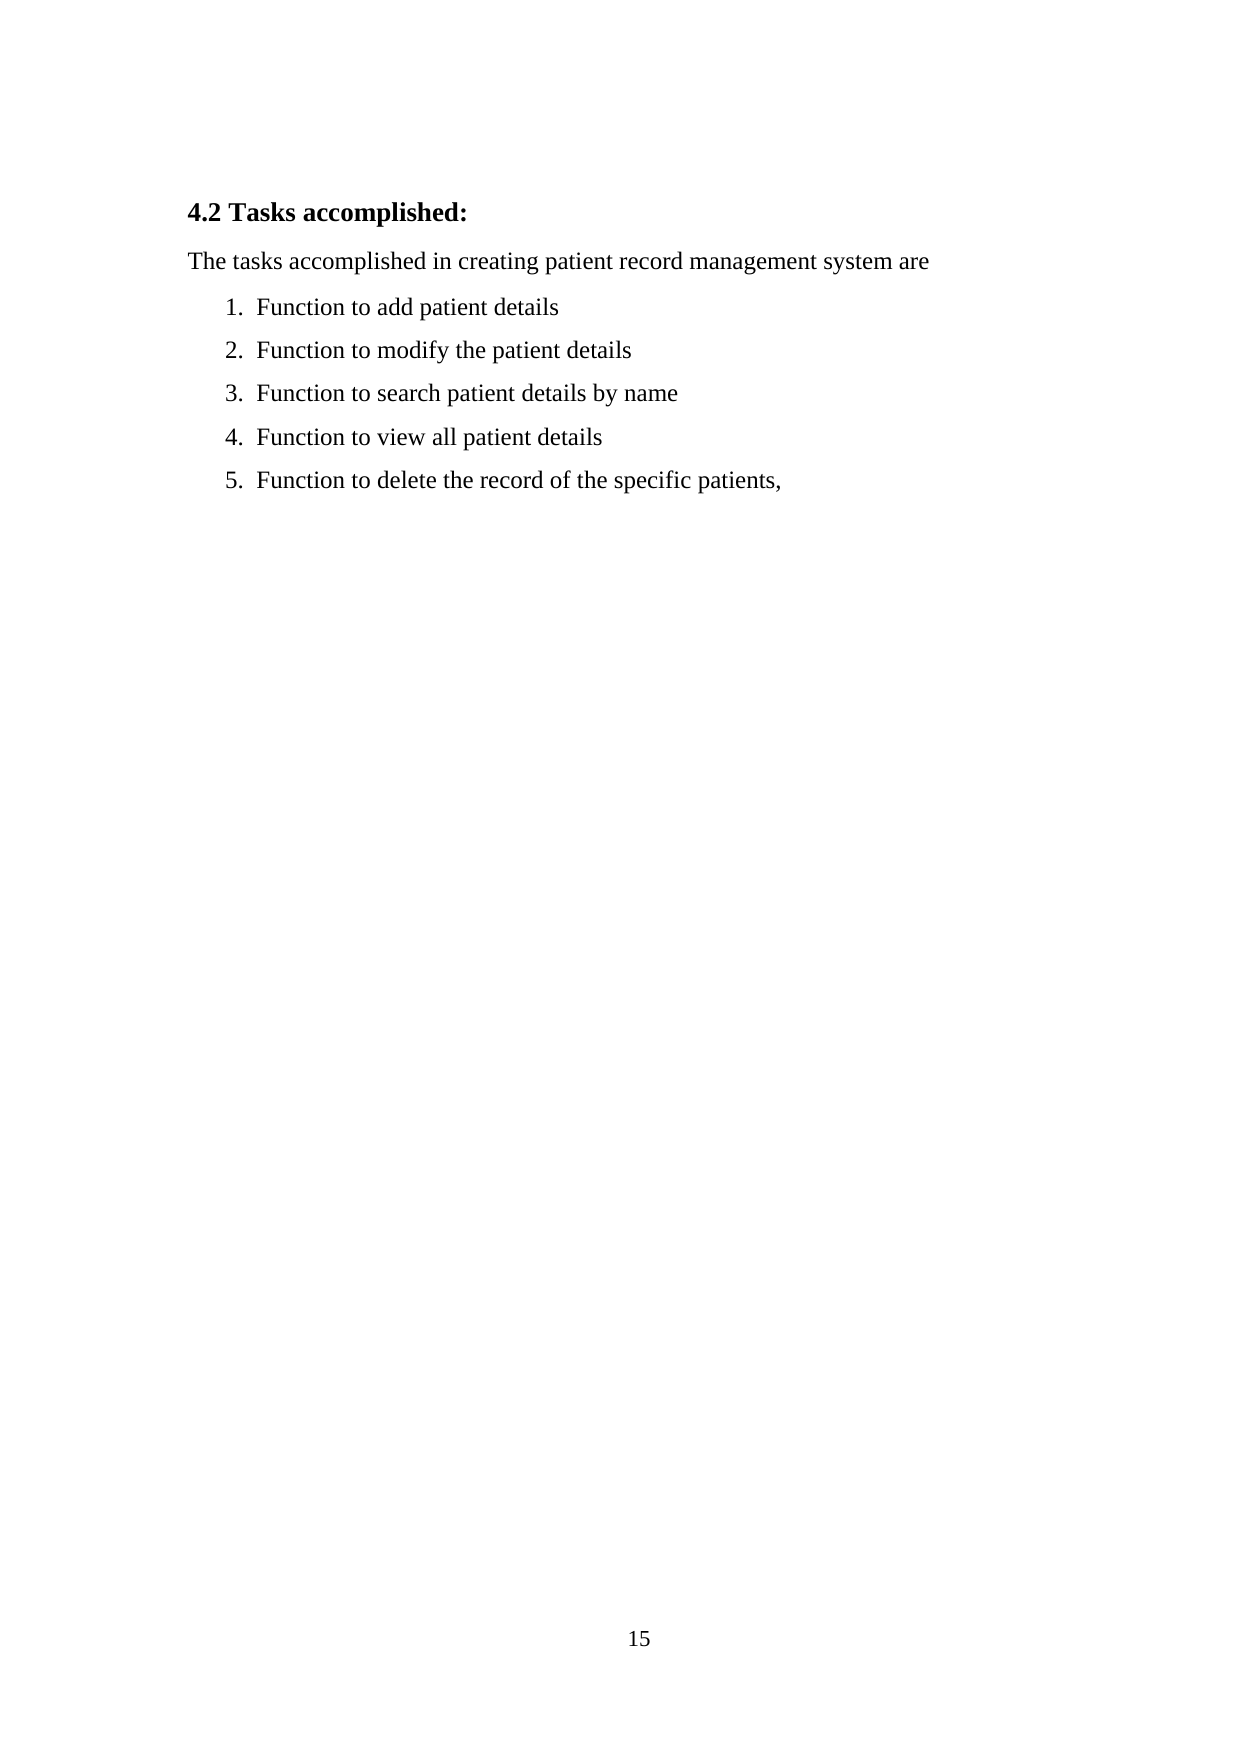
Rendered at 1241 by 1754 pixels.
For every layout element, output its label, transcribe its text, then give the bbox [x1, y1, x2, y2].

list Function to add patient details [225, 292, 1090, 321]
list Function to modify the patient details [225, 335, 1090, 364]
list Function to delete the record of the specific patients, [225, 465, 1090, 493]
list Function to view all patient details [225, 422, 1090, 450]
list Function to search patient details by name [225, 378, 1090, 407]
text 4.2 Tasks accomplished: [187, 196, 1090, 227]
text The tasks accomplished in creating patient record management system are [187, 246, 1090, 275]
